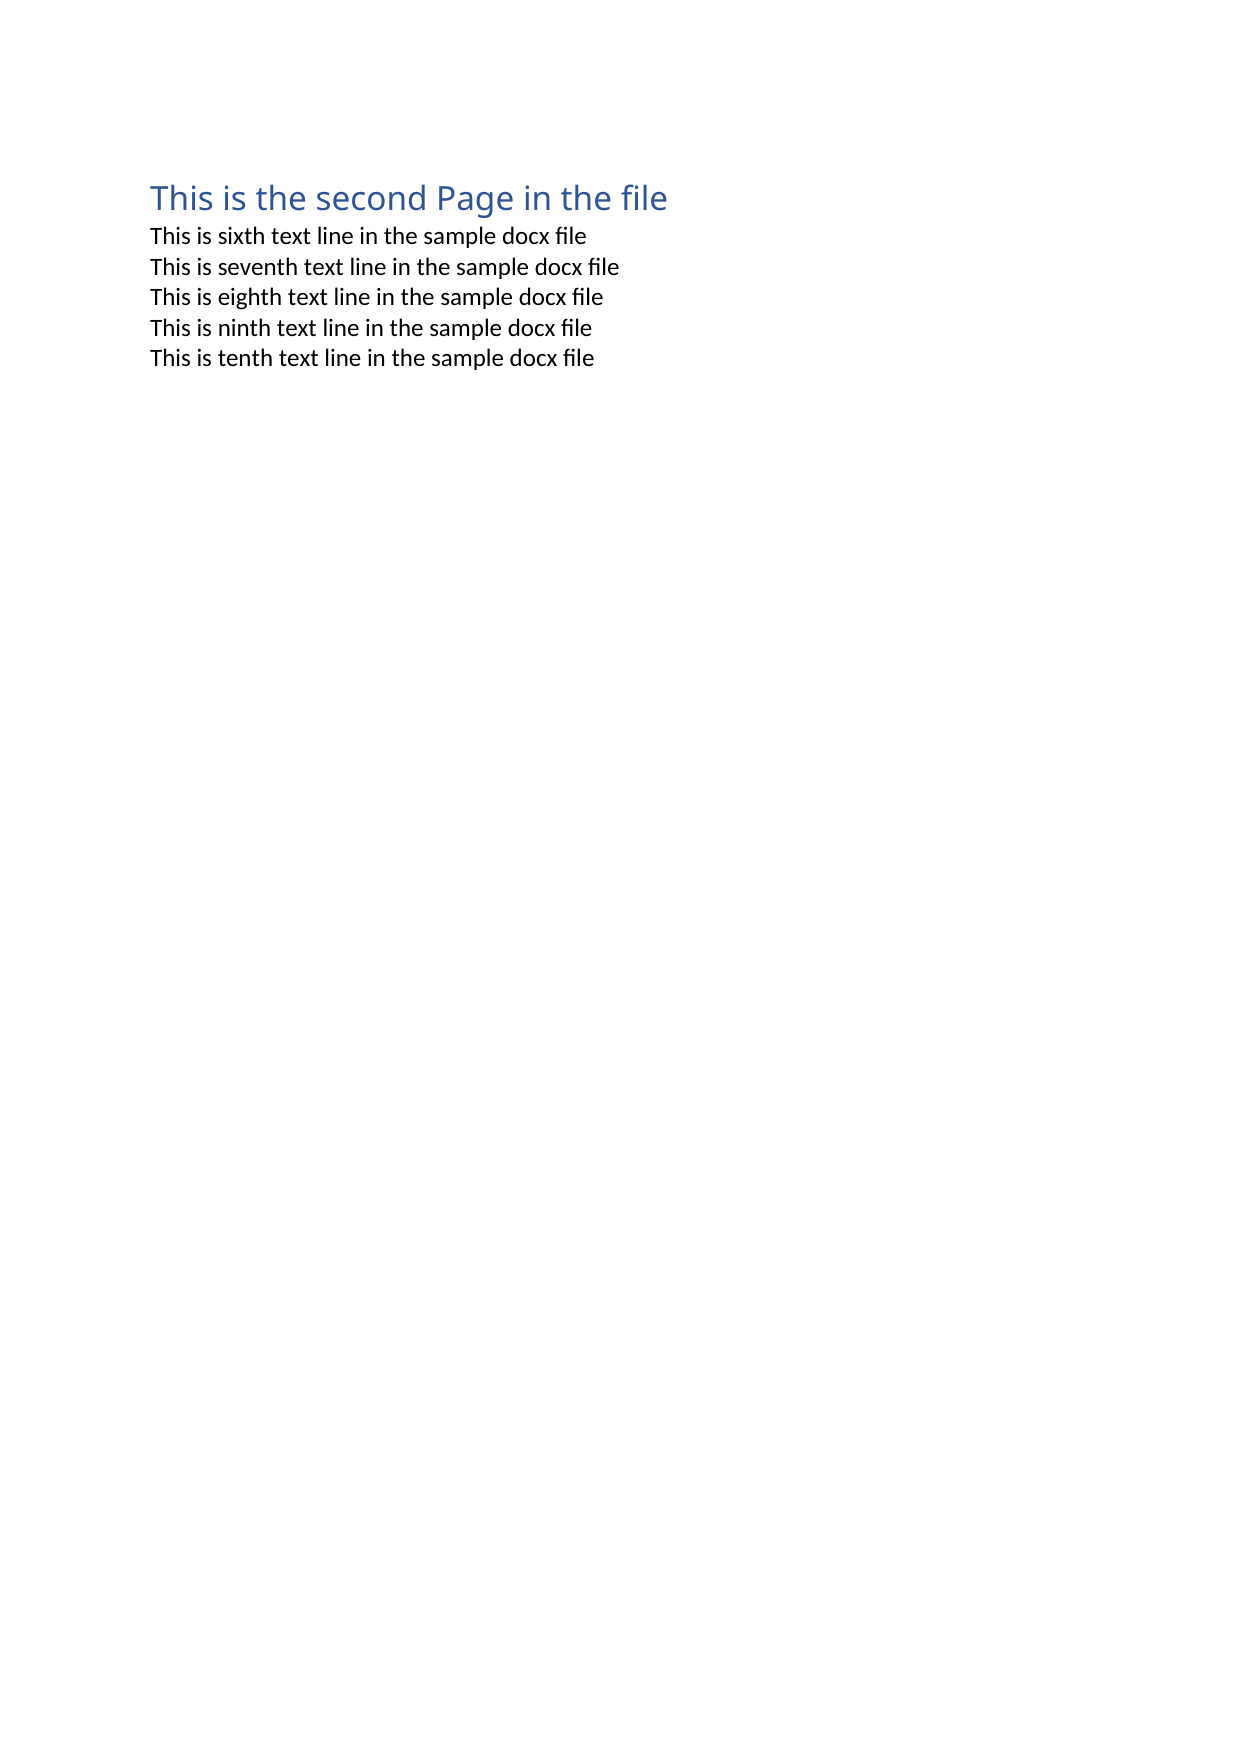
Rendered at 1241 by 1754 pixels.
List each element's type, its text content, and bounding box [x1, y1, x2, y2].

text This is tenth text line in the sample docx file [150, 342, 1090, 373]
text This is sixth text line in the sample docx file [150, 220, 1090, 251]
text This is ninth text line in the sample docx file [150, 312, 1090, 342]
text This is seventh text line in the sample docx file [150, 251, 1090, 281]
subtitle This is the second Page in the file [150, 175, 1090, 220]
text This is eighth text line in the sample docx file [150, 281, 1090, 312]
